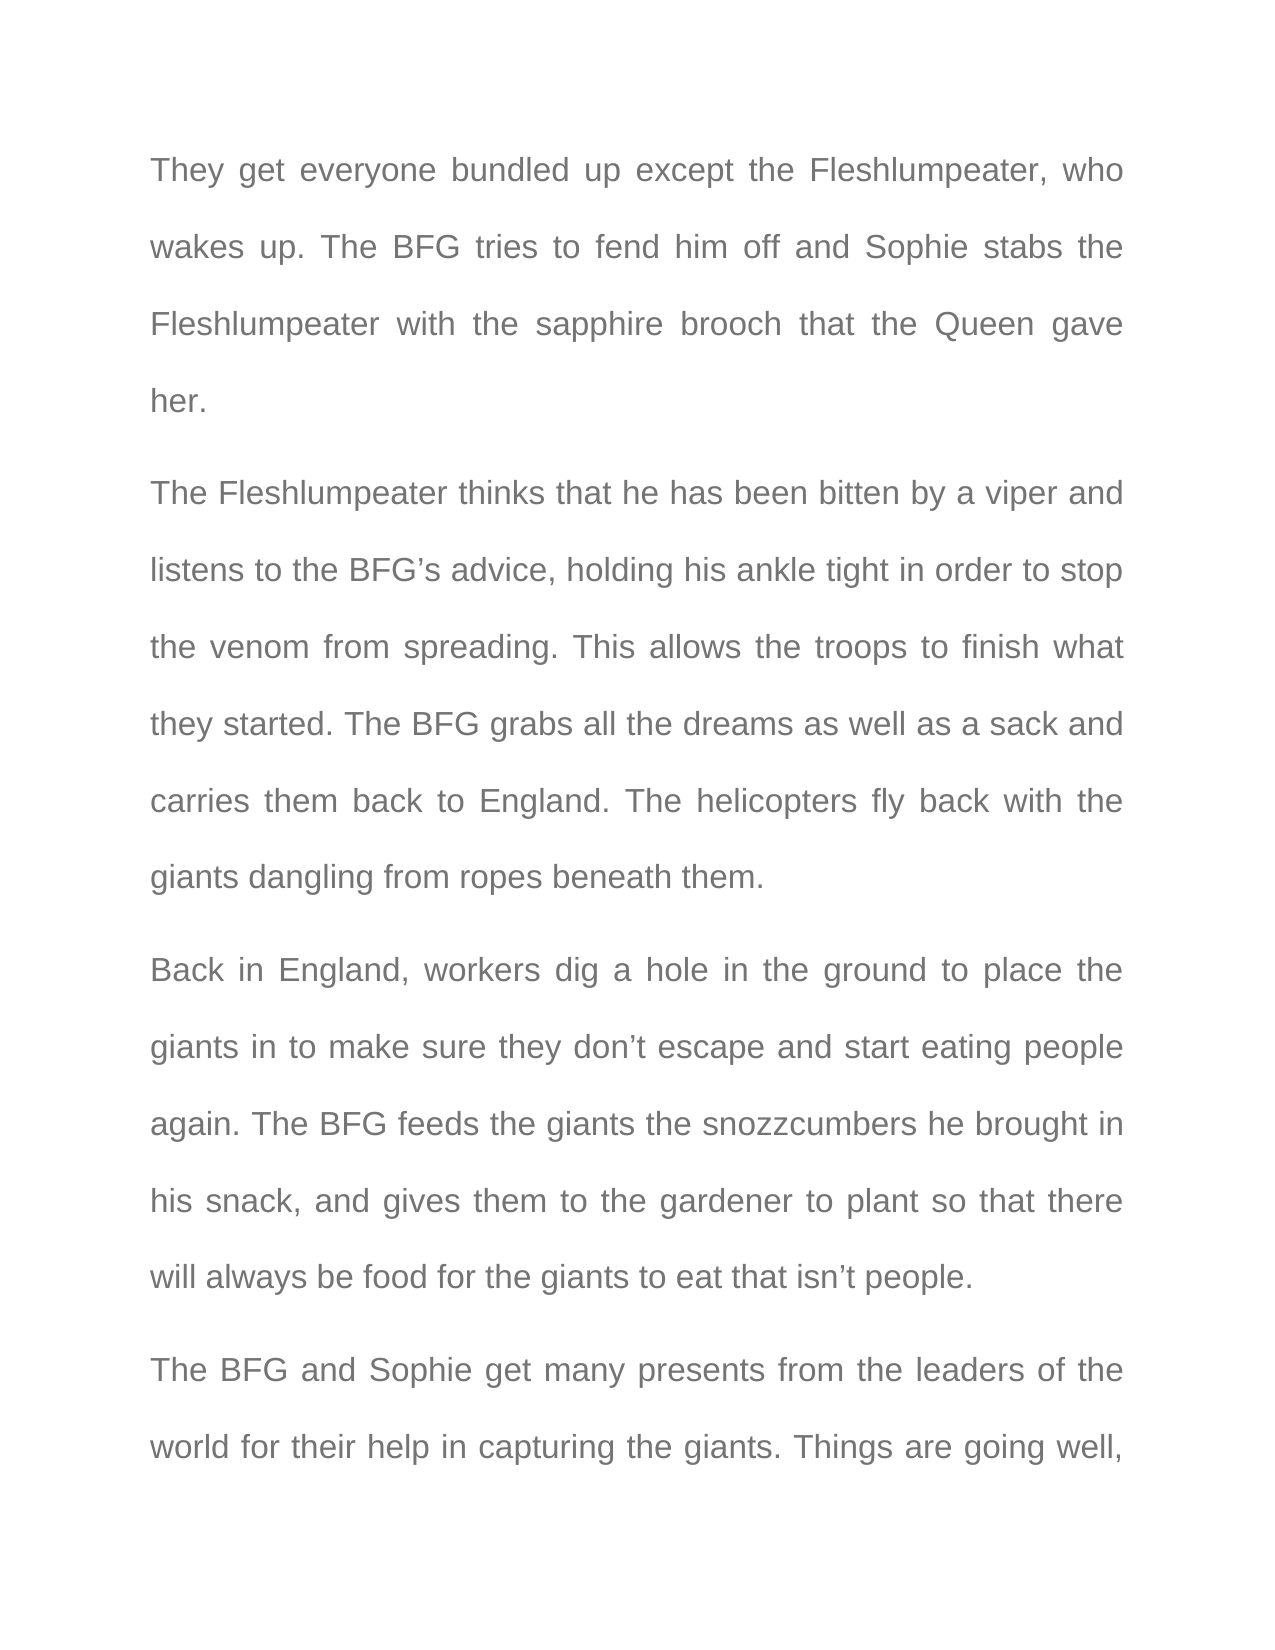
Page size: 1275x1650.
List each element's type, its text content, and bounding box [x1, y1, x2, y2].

text The Fleshlumpeater thinks that he has been bitten by a viper and listens to the BFG’s advice, holding his ankle tight in order to stop the venom from spreading. This allows the troops to finish what they started. The BFG grabs all the dreams as well as a sack and carries them back to England. The helicopters fly back with the giants dangling from ropes beneath them. [150, 473, 1125, 896]
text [150, 1350, 1125, 1465]
text Back in England, workers dig a hole in the ground to place the giants in to make sure they don’t escape and start eating people again. The BFG feeds the giants the snozzcumbers he brought in his snack, and gives them to the gardener to plant so that there will always be food for the giants to eat that isn’t people. [150, 950, 1125, 1296]
text They get everyone bundled up except the Fleshlumpeater, who wakes up. The BFG tries to fend him off and Sophie stabs the Fleshlumpeater with the sapphire brooch that the Queen gave her. [150, 150, 1125, 419]
